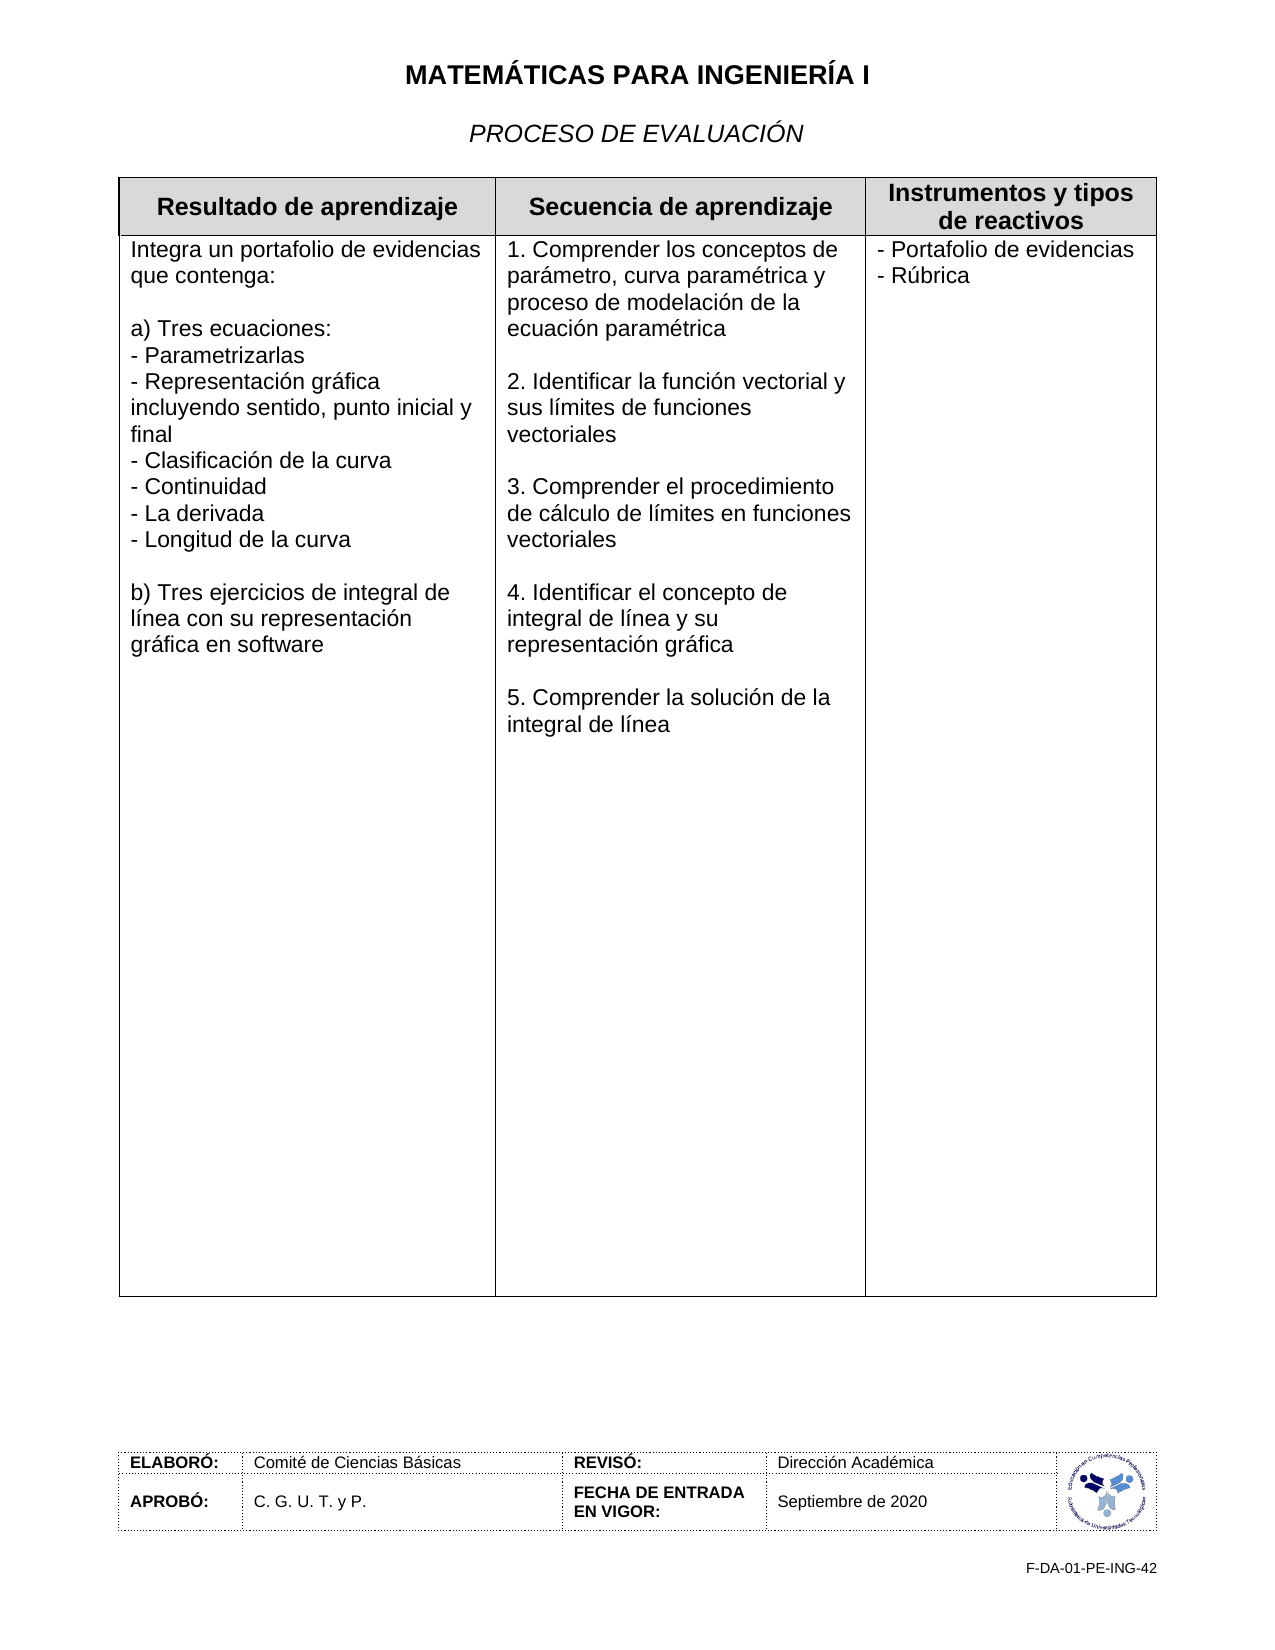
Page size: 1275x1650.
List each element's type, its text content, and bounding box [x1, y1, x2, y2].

table_header Secuencia de aprendizaje [496, 178, 865, 235]
picture [1067, 1453, 1146, 1530]
text PROCESO DE EVALUACIÓN [118, 119, 1157, 148]
text MATEMÁTICAS PARA INGENIERÍA I [118, 59, 1157, 90]
table_cell Integra un portafolio de evidencias que contenga: a) Tres ecuaciones: - Parametrizarlas - Representación gráfica incluyendo sentido, punto inicial y final - Clasificación de la curva - Continuidad - La derivada - Longitud de la curva b) Tres ejercicios de integral de línea con su representación gráfica en software [120, 236, 495, 1296]
table_header Resultado de aprendizaje [120, 178, 495, 235]
table_cell - Portafolio de evidencias - Rúbrica [866, 236, 1156, 1296]
table_cell 1. Comprender los conceptos de parámetro, curva paramétrica y proceso de modelación de la ecuación paramétrica 2. Identificar la función vectorial y sus límites de funciones vectoriales 3. Comprender el procedimiento de cálculo de límites en funciones vectoriales 4. Identificar el concepto de integral de línea y su representación gráfica 5. Comprender la solución de la integral de línea [496, 236, 865, 1296]
table_header Instrumentos y tipos de reactivos [866, 178, 1156, 235]
